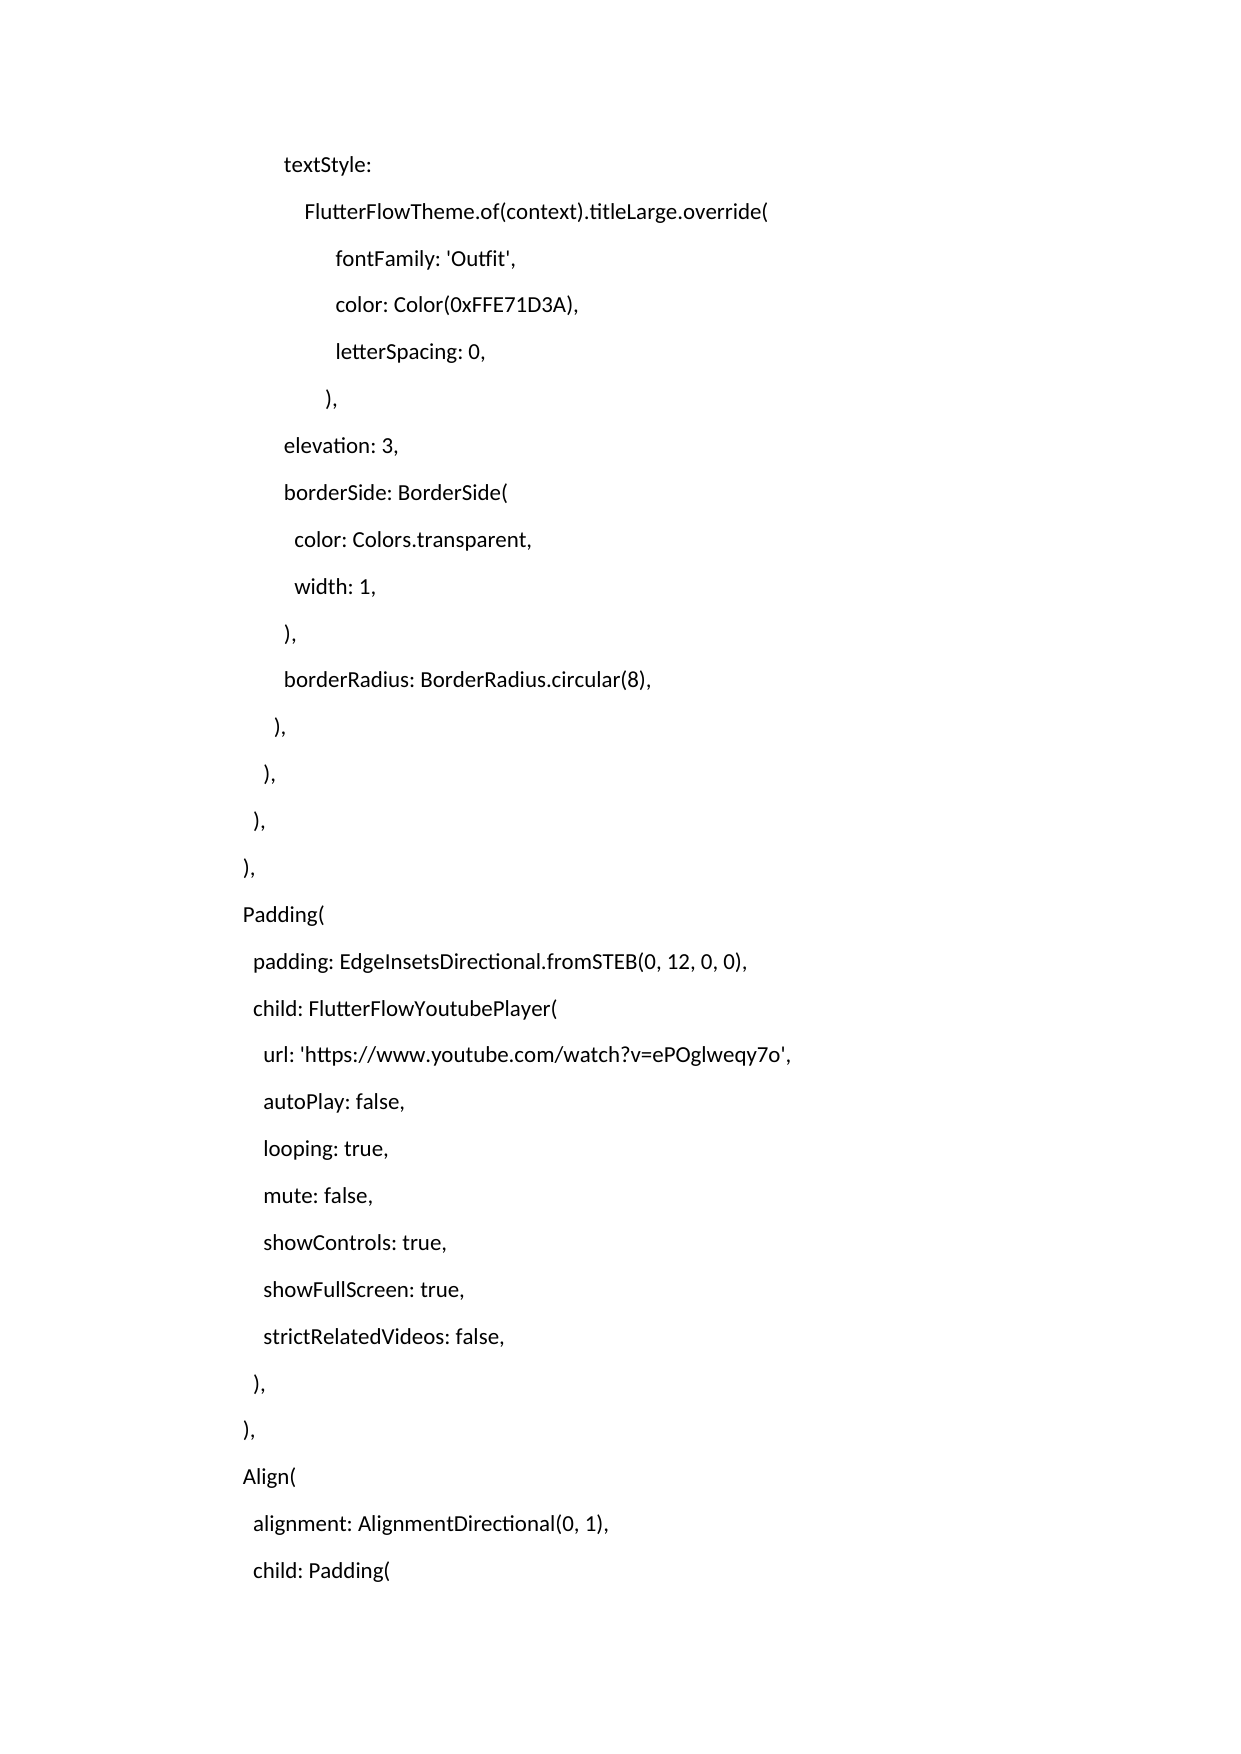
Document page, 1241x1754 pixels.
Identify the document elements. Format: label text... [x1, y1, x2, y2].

text borderSide: BorderSide( [150, 478, 1090, 506]
text ), [150, 384, 1090, 412]
text letterSpacing: 0, [150, 337, 1090, 366]
text elevation: 3, [150, 431, 1090, 459]
text ), [150, 712, 1090, 741]
text Align( [150, 1462, 1090, 1491]
text looping: true, [150, 1134, 1090, 1162]
text showFullScreen: true, [150, 1275, 1090, 1303]
text padding: EdgeInsetsDirectional.fromSTEB(0, 12, 0, 0), [150, 947, 1090, 975]
text ), [150, 619, 1090, 647]
text url: 'https://www.youtube.com/watch?v=ePOglweqy7o', [150, 1041, 1090, 1069]
text width: 1, [150, 572, 1090, 600]
text ), [150, 1416, 1090, 1444]
text ), [150, 853, 1090, 881]
text child: Padding( [150, 1556, 1090, 1584]
text FlutterFlowTheme.of(context).titleLarge.override( [150, 197, 1090, 225]
text borderRadius: BorderRadius.circular(8), [150, 666, 1090, 694]
text ), [150, 1369, 1090, 1397]
text child: FlutterFlowYoutubePlayer( [150, 994, 1090, 1022]
text textStyle: [150, 150, 1090, 178]
text ), [150, 806, 1090, 834]
text color: Colors.transparent, [150, 525, 1090, 553]
text color: Color(0xFFE71D3A), [150, 291, 1090, 319]
text mute: false, [150, 1181, 1090, 1209]
text alignment: AlignmentDirectional(0, 1), [150, 1509, 1090, 1537]
text ), [150, 759, 1090, 787]
text autoPlay: false, [150, 1087, 1090, 1116]
text strictRelatedVideos: false, [150, 1322, 1090, 1350]
text showControls: true, [150, 1228, 1090, 1256]
text fontFamily: 'Outfit', [150, 244, 1090, 272]
text Padding( [150, 900, 1090, 928]
